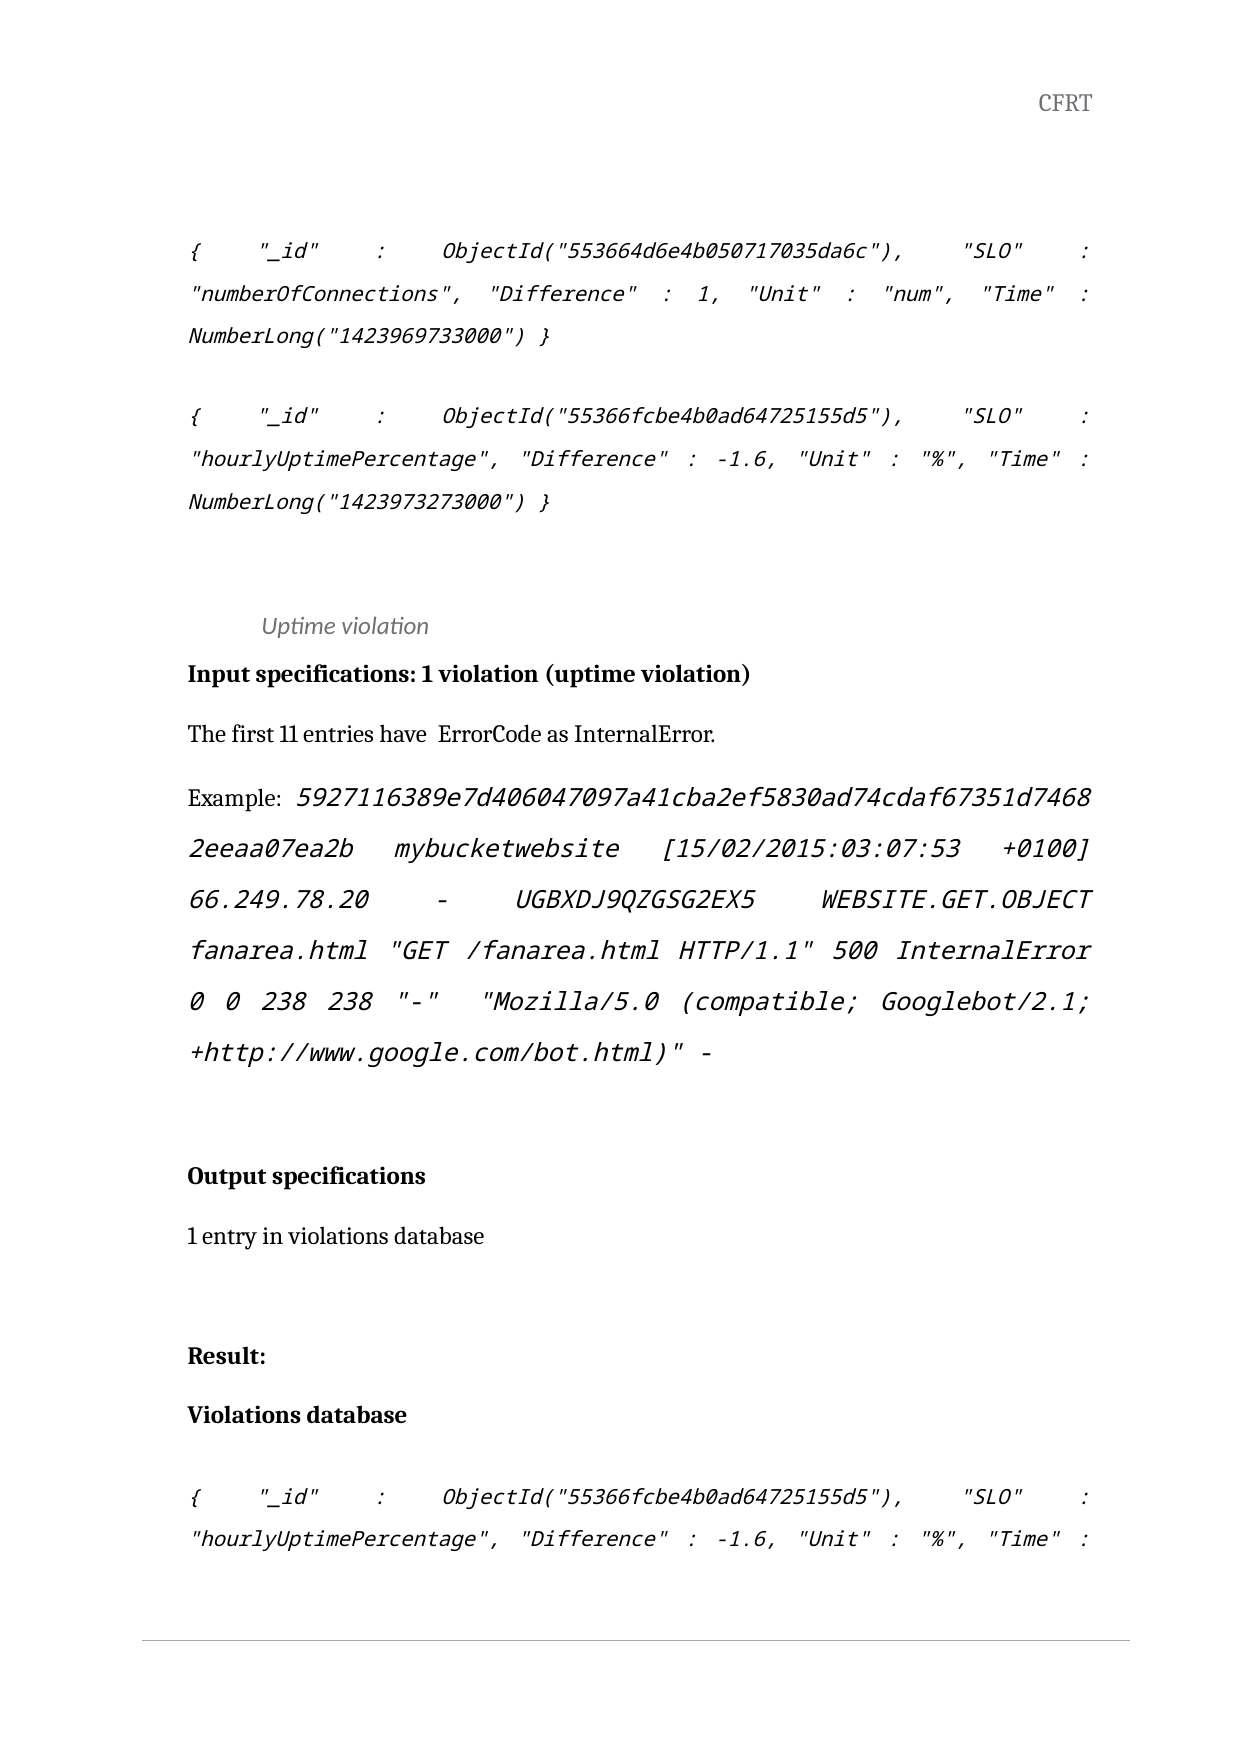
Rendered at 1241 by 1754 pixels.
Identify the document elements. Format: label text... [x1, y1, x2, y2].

text Output specifications [187, 1162, 1092, 1191]
text 1 entry in violations database [187, 1222, 1092, 1251]
text Result: [187, 1342, 1092, 1370]
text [187, 1482, 1092, 1553]
text The first 11 entries have ErrorCode as InternalError. [187, 720, 1092, 748]
subtitle Uptime violation [261, 610, 1092, 641]
text Input specifications: 1 violation (uptime violation) [187, 660, 1092, 689]
text Violations database [187, 1401, 1092, 1430]
text Example: 5927116389e7d406047097a41cba2ef5830ad74cdaf67351d74682eeaa07ea2b mybucketwebsite [15/02/2015:03:07:53 +0100] 66.249.78.20 - UGBXDJ9QZGSG2EX5 WEBSITE.GET.OBJECT fanarea.html "GET /fanarea.html HTTP/1.1" 500 InternalError 0 0 238 238 "-" "Mozilla/5.0 (compatible; Googlebot/2.1; +http://www.google.com/bot.html)" - [187, 779, 1092, 1069]
text { "_id" : ObjectId("553664d6e4b050717035da6c"), "SLO" : "numberOfConnections", "Difference" : 1, "Unit" : "num", "Time" : NumberLong("1423969733000") } [187, 236, 1092, 350]
